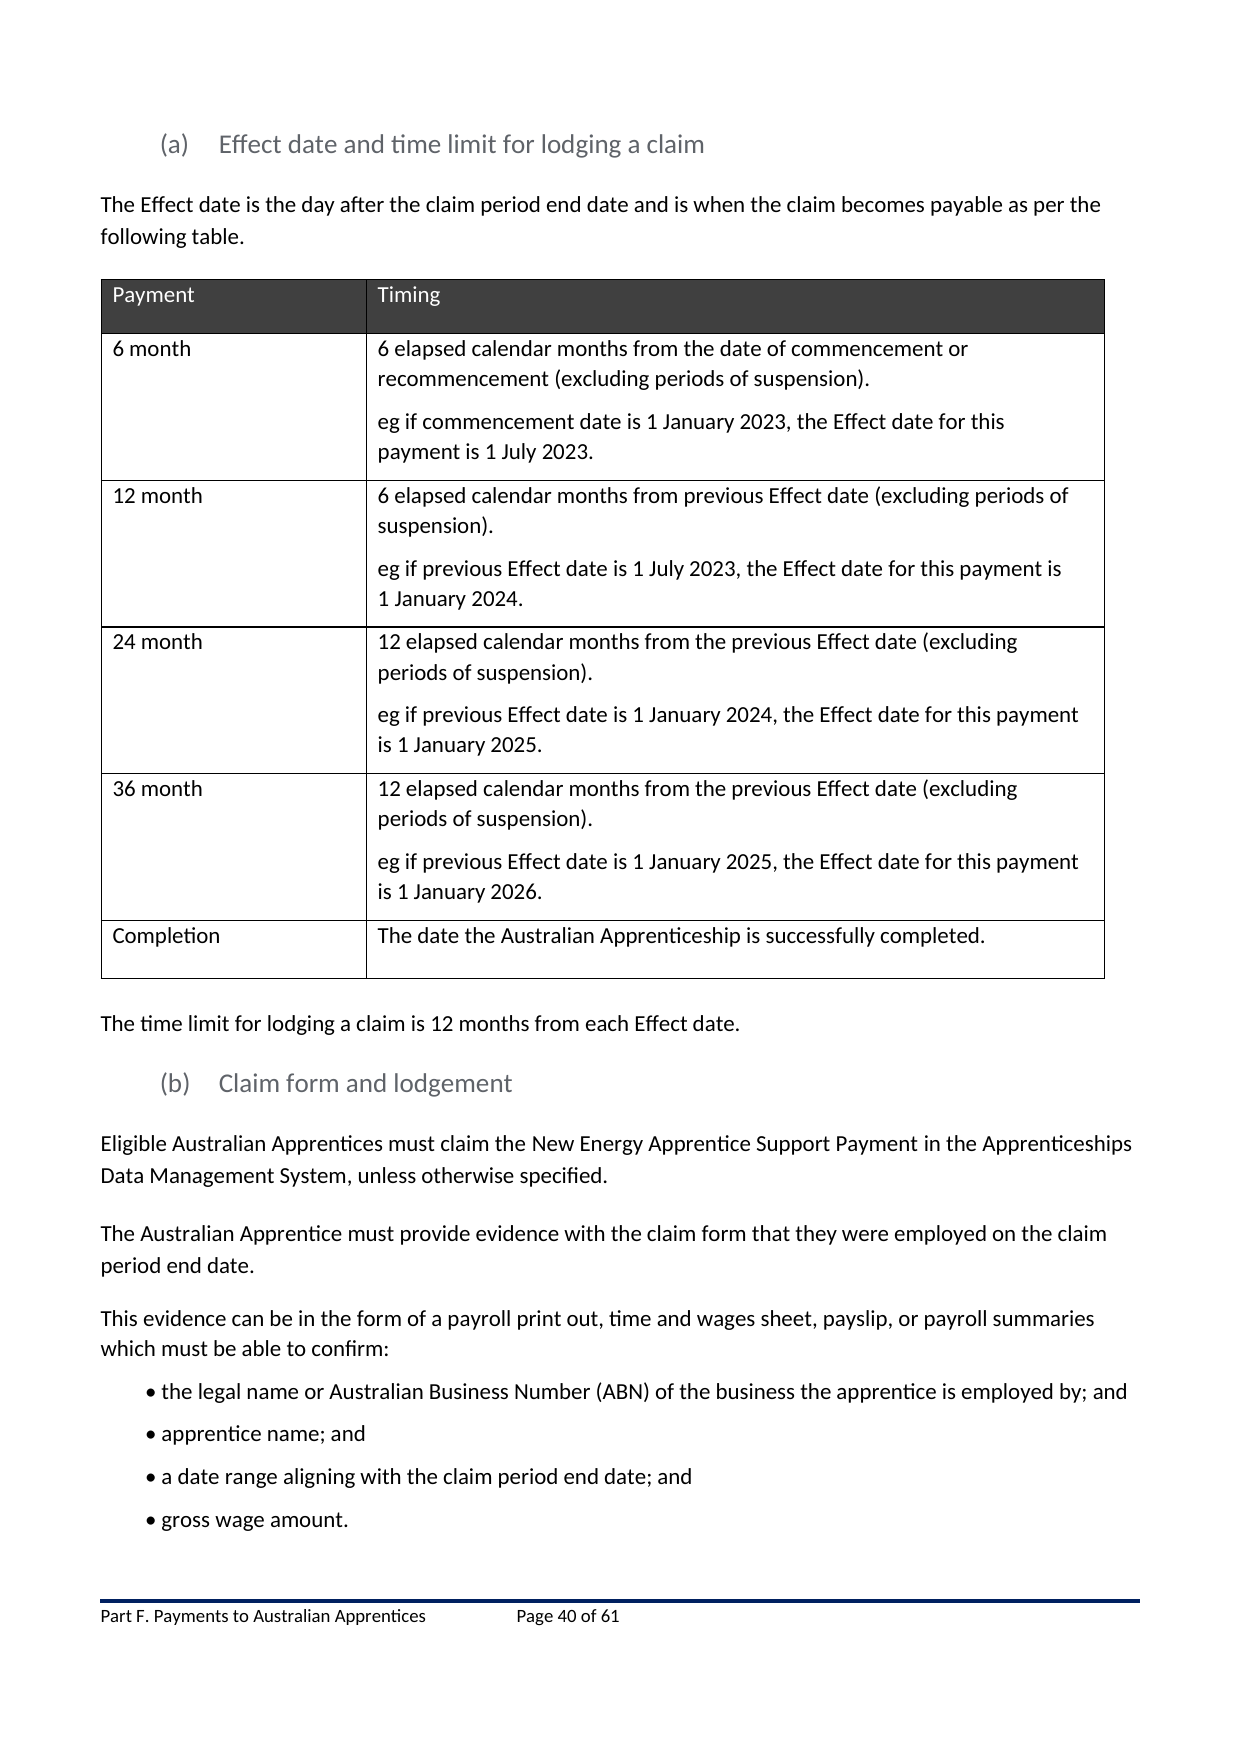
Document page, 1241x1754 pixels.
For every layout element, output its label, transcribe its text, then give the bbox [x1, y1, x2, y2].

text • a date range aligning with the claim period end date; and [145, 1462, 1140, 1490]
table_cell 6 elapsed calendar months from the date of commencement or recommencement (excluding periods of suspension). eg if commencement date is 1 January 2023, the Effect date for this payment is 1 July 2023. [367, 334, 1104, 480]
text • apprentice name; and [145, 1419, 1140, 1447]
table_cell 24 month [102, 628, 366, 773]
table_cell 6 elapsed calendar months from previous Effect date (excluding periods of suspension). eg if previous Effect date is 1 July 2023, the Effect date for this payment is 1 January 2024. [367, 481, 1104, 626]
table_header Timing [367, 280, 1104, 333]
table_cell 12 month [102, 481, 366, 626]
subtitle Effect date and time limit for lodging a claim [159, 127, 1140, 160]
text This evidence can be in the form of a payroll print out, time and wages sheet, payslip, or payroll summaries which must be able to confirm: [100, 1304, 1140, 1362]
table_cell 36 month [102, 774, 366, 920]
text The Australian Apprentice must provide evidence with the claim form that they were employed on the claim period end date. [100, 1219, 1140, 1279]
text The time limit for lodging a claim is 12 months from each Effect date. [100, 1009, 1140, 1037]
table_header Payment [102, 280, 366, 333]
table_cell 12 elapsed calendar months from the previous Effect date (excluding periods of suspension). eg if previous Effect date is 1 January 2024, the Effect date for this payment is 1 January 2025. [367, 628, 1104, 773]
table_cell 6 month [102, 334, 366, 480]
table_cell The date the Australian Apprenticeship is successfully completed. [367, 921, 1104, 978]
table_cell 12 elapsed calendar months from the previous Effect date (excluding periods of suspension). eg if previous Effect date is 1 January 2025, the Effect date for this payment is 1 January 2026. [367, 774, 1104, 920]
text • gross wage amount. [145, 1505, 1140, 1533]
text Eligible Australian Apprentices must claim the New Energy Apprentice Support Payment in the Apprenticeships Data Management System, unless otherwise specified. [100, 1129, 1140, 1189]
subtitle Claim form and lodgement [159, 1066, 1140, 1099]
table_cell Completion [102, 921, 366, 978]
text • the legal name or Australian Business Number (ABN) of the business the apprentice is employed by; and [145, 1377, 1140, 1405]
text The Effect date is the day after the claim period end date and is when the claim becomes payable as per the following table. [100, 190, 1140, 250]
